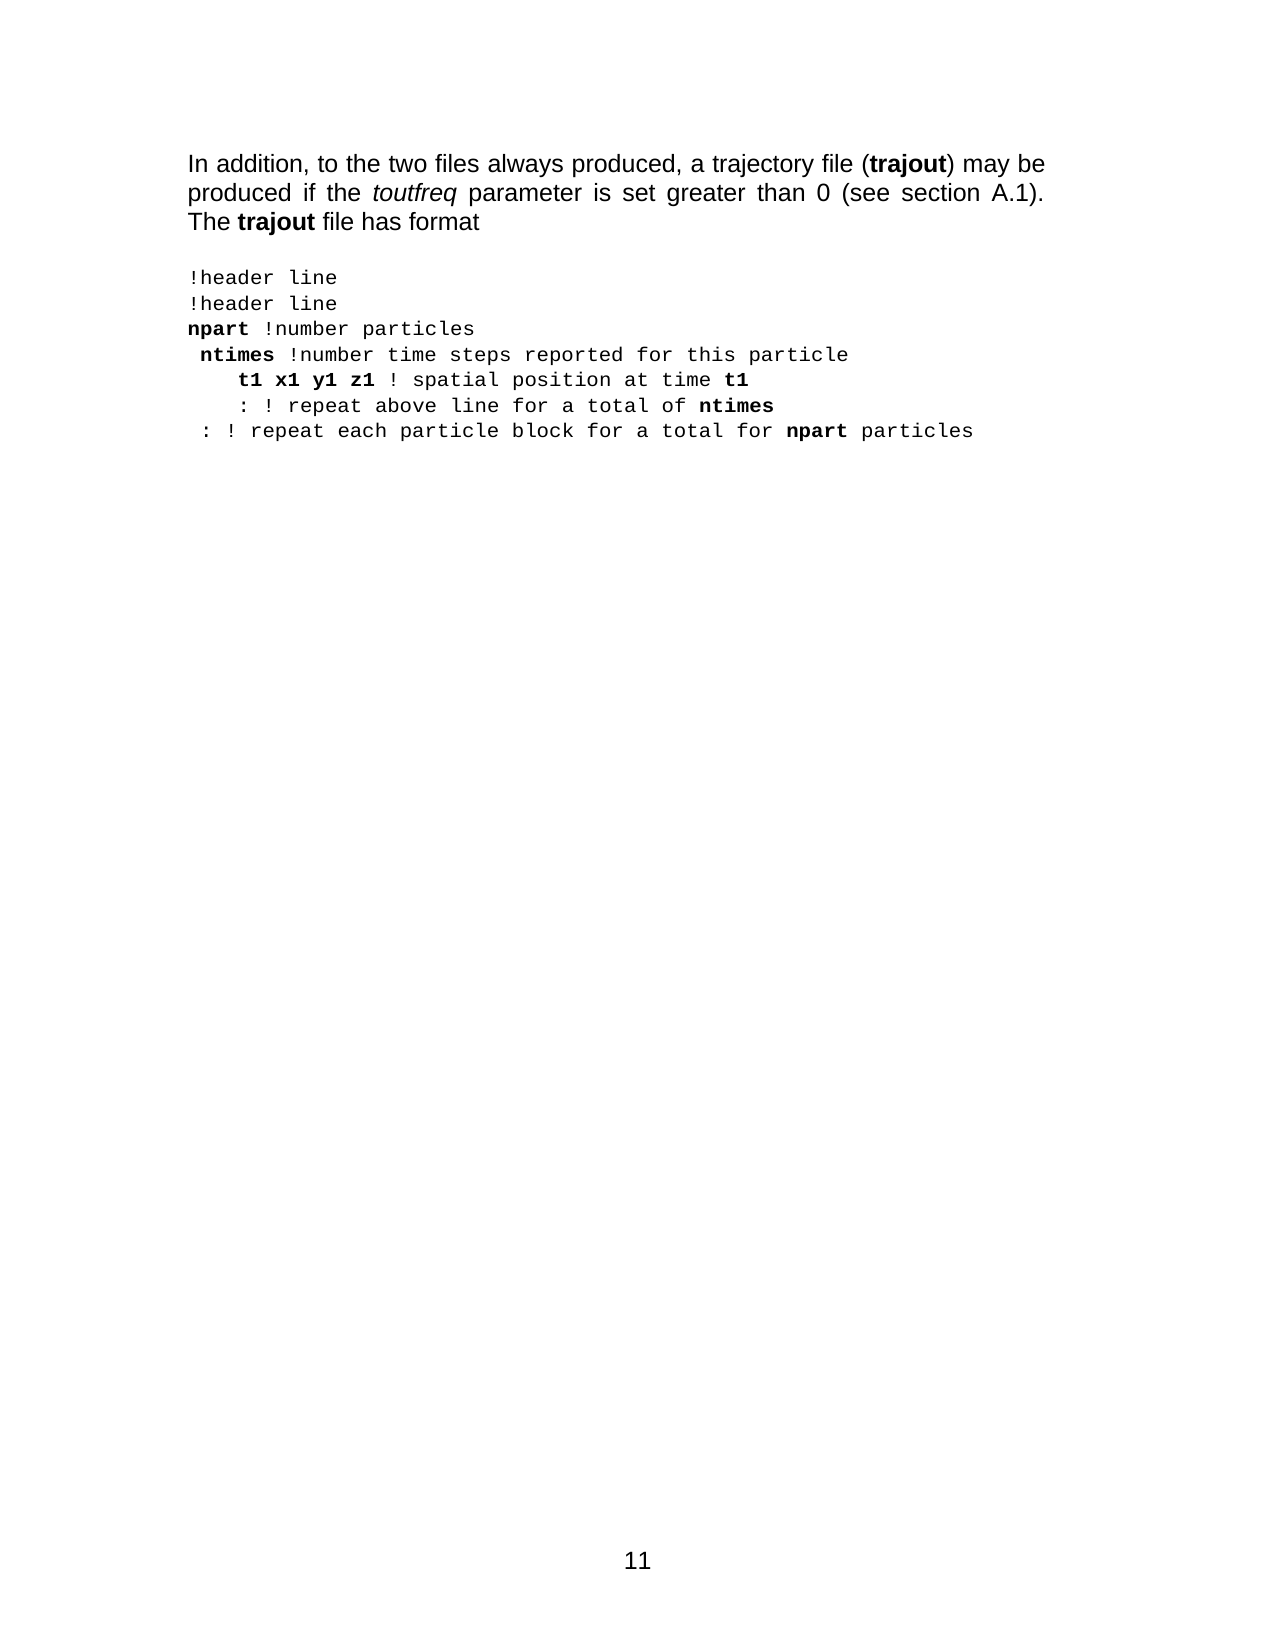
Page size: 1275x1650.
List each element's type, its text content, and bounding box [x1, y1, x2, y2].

text : ! repeat each particle block for a total for npart particles [200, 421, 1096, 444]
text ntimes !number time steps reported for this particle [200, 345, 1096, 367]
text npart !number particles [187, 319, 1096, 342]
text In addition, to the two files always produced, a trajectory file (trajout) may be produced if the toutfreq parameter is set greater than 0 (see section A.1). The trajout file has format [187, 149, 1045, 236]
text : ! repeat above line for a total of ntimes [237, 396, 1096, 418]
text !header line [187, 268, 1096, 291]
text !header line [187, 294, 1096, 316]
text t1 x1 y1 z1 ! spatial position at time t1 [237, 370, 1096, 393]
